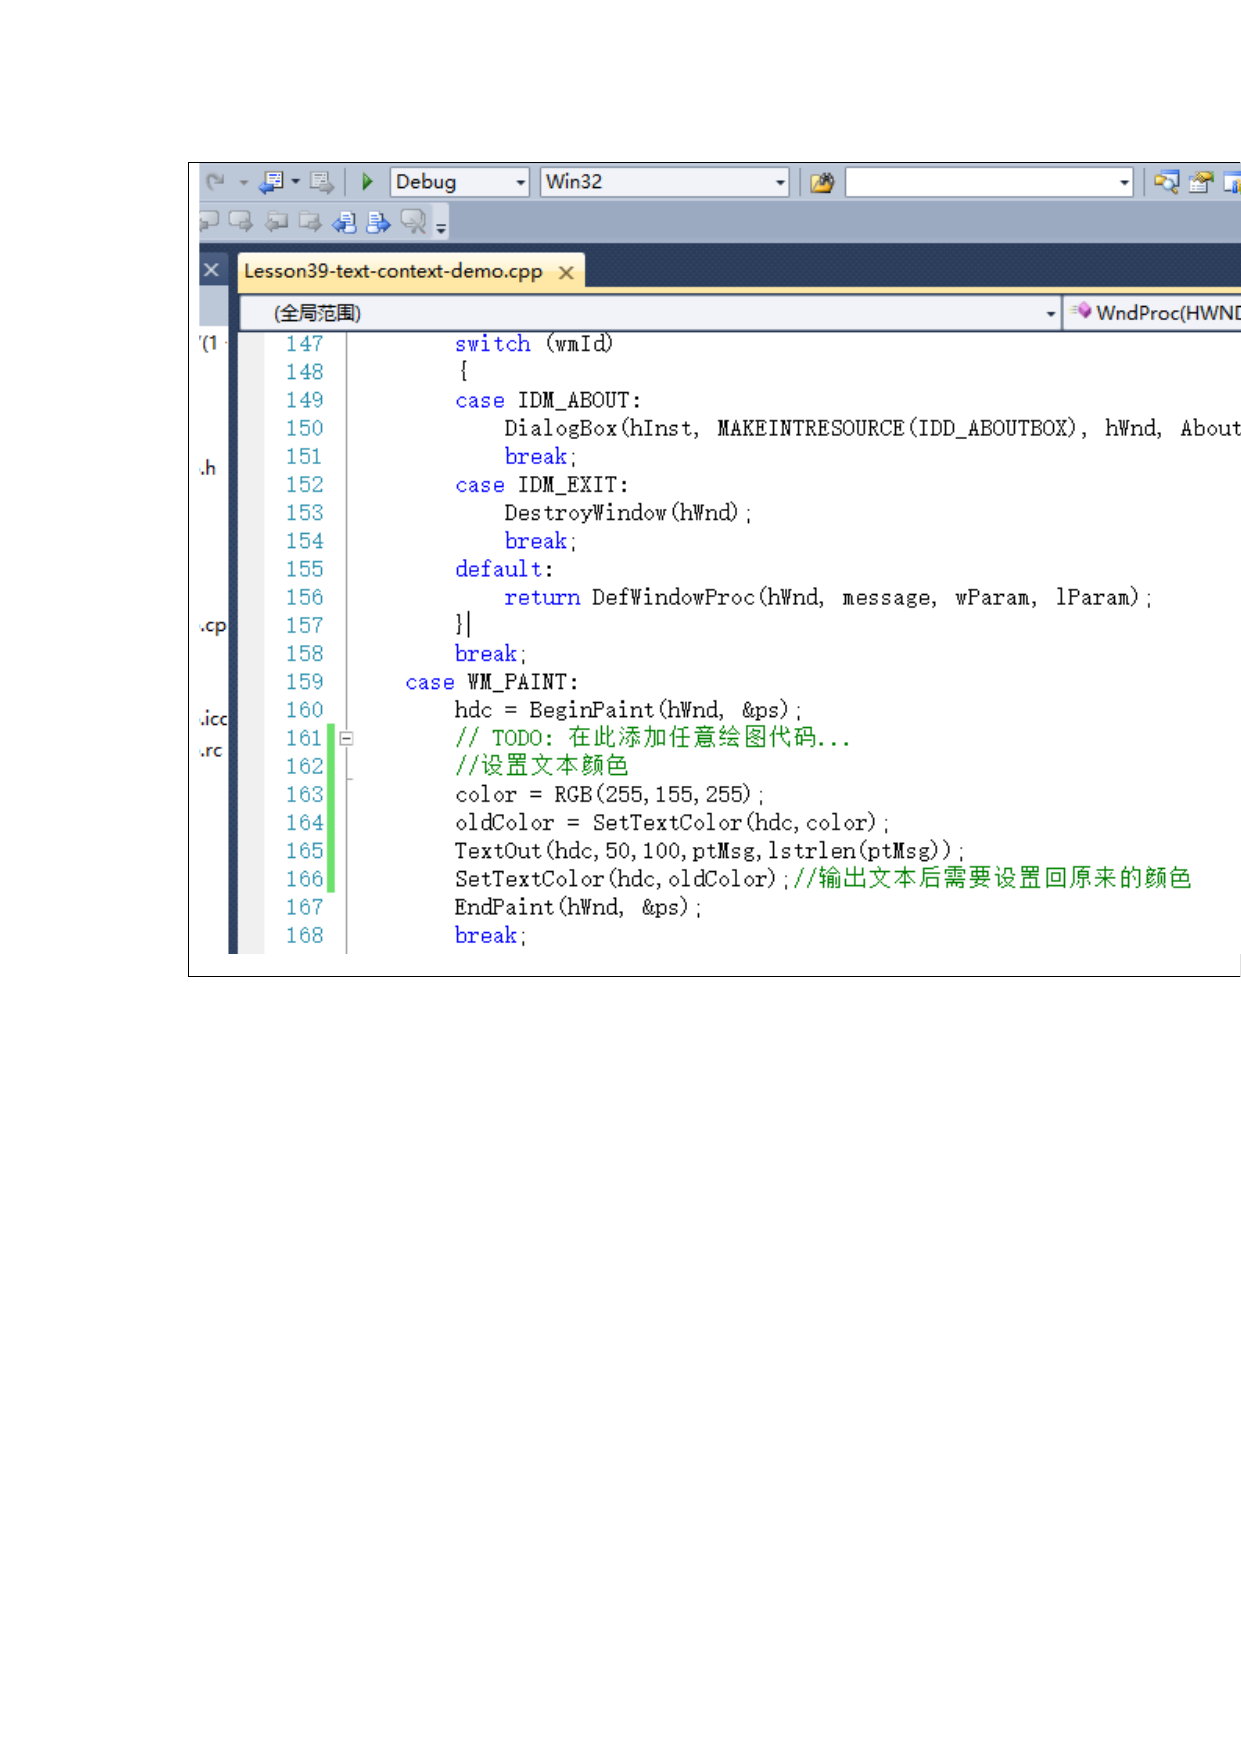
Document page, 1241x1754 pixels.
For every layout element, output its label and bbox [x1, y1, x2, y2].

picture [199, 163, 1241, 954]
table_cell [189, 163, 1240, 976]
